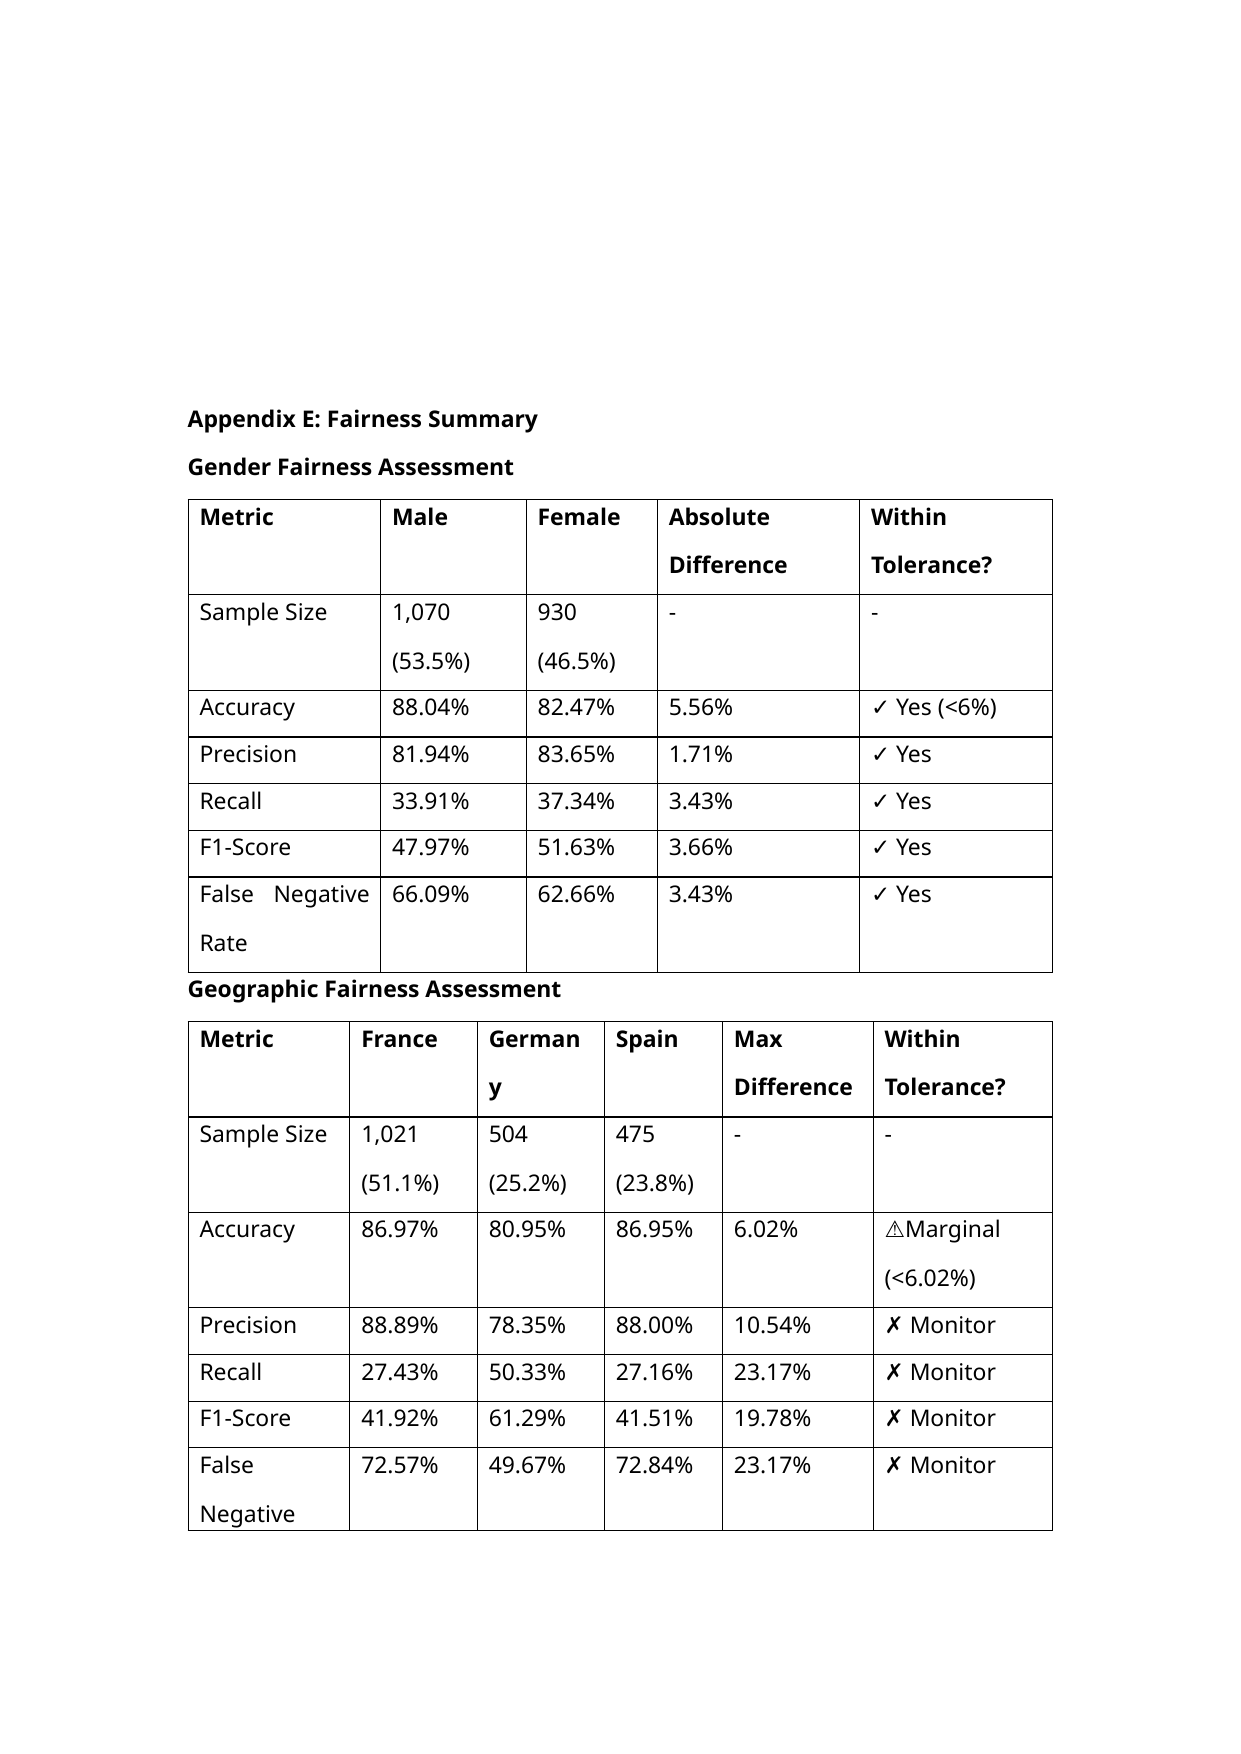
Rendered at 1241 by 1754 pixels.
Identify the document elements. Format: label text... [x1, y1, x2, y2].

table_cell 83.65% [527, 738, 657, 783]
table_cell - [658, 595, 859, 690]
table_cell 1.71% [658, 738, 859, 783]
table_cell 475 (23.8%) [605, 1118, 722, 1212]
table_cell F1-Score [189, 1402, 349, 1447]
table_header Spain [605, 1022, 722, 1116]
table_cell 33.91% [381, 784, 526, 830]
table_cell 49.67% [478, 1448, 604, 1529]
table_cell ✓ Yes [860, 878, 1052, 972]
table_cell 51.63% [527, 831, 657, 876]
table_cell 930 (46.5%) [527, 595, 657, 690]
table_cell ✓ Yes [860, 784, 1052, 830]
table_cell 50.33% [478, 1355, 604, 1401]
table_cell Precision [189, 1308, 349, 1354]
table_cell Recall [189, 784, 380, 830]
table_cell Recall [189, 1355, 349, 1401]
table_cell 6.02% [723, 1213, 873, 1307]
table_cell Sample Size [189, 1118, 349, 1212]
table_cell ✗ Monitor [874, 1402, 1052, 1447]
table_header Within Tolerance? [874, 1022, 1052, 1116]
table_cell Sample Size [189, 595, 380, 690]
table_cell 88.00% [605, 1308, 722, 1354]
table_cell ✗ Monitor [874, 1448, 1052, 1529]
table_cell 19.78% [723, 1402, 873, 1447]
table_header Metric [189, 500, 380, 594]
table_cell ✓ Yes (<6%) [860, 691, 1052, 736]
table_cell 37.34% [527, 784, 657, 830]
table_cell - [874, 1118, 1052, 1212]
table_cell Accuracy [189, 691, 380, 736]
table_cell ⚠Marginal (<6.02%) [874, 1213, 1052, 1307]
table_cell 41.92% [350, 1402, 477, 1447]
table_cell 62.66% [527, 878, 657, 972]
table_cell ✗ Monitor [874, 1308, 1052, 1354]
table_cell 23.17% [723, 1448, 873, 1529]
table_header Female [527, 500, 657, 594]
text Appendix E: Fairness Summary [187, 403, 1053, 435]
table_cell ✓ Yes [860, 831, 1052, 876]
text Gender Fairness Assessment [187, 451, 1053, 483]
table_cell False Negative Rate [189, 1448, 349, 1529]
table_header Max Difference [723, 1022, 873, 1116]
table_cell 78.35% [478, 1308, 604, 1354]
table_header France [350, 1022, 477, 1116]
table_cell F1-Score [189, 831, 380, 876]
table_cell 86.97% [350, 1213, 477, 1307]
table_header Metric [189, 1022, 349, 1116]
table_cell 82.47% [527, 691, 657, 736]
table_cell - [860, 595, 1052, 690]
table_cell 10.54% [723, 1308, 873, 1354]
table_cell 27.43% [350, 1355, 477, 1401]
table_cell 88.04% [381, 691, 526, 736]
table_cell ✓ Yes [860, 738, 1052, 783]
table_cell 86.95% [605, 1213, 722, 1307]
table_cell 1,070 (53.5%) [381, 595, 526, 690]
text Geographic Fairness Assessment [187, 973, 1053, 1005]
table_cell 1,021 (51.1%) [350, 1118, 477, 1212]
table_cell - [723, 1118, 873, 1212]
table_cell 72.57% [350, 1448, 477, 1529]
table_cell 88.89% [350, 1308, 477, 1354]
table_cell 23.17% [723, 1355, 873, 1401]
table_cell 27.16% [605, 1355, 722, 1401]
table_header Germany [478, 1022, 604, 1116]
table_cell 504 (25.2%) [478, 1118, 604, 1212]
table_cell 47.97% [381, 831, 526, 876]
table_cell 80.95% [478, 1213, 604, 1307]
table_header Absolute Difference [658, 500, 859, 594]
table_cell 41.51% [605, 1402, 722, 1447]
table_cell 61.29% [478, 1402, 604, 1447]
table_cell 5.56% [658, 691, 859, 736]
table_cell 72.84% [605, 1448, 722, 1529]
table_cell 66.09% [381, 878, 526, 972]
table_cell False Negative Rate [189, 878, 380, 972]
table_header Within Tolerance? [860, 500, 1052, 594]
table_cell Accuracy [189, 1213, 349, 1307]
table_cell 3.43% [658, 784, 859, 830]
table_cell 3.66% [658, 831, 859, 876]
table_cell 81.94% [381, 738, 526, 783]
table_cell Precision [189, 738, 380, 783]
table_header Male [381, 500, 526, 594]
table_cell 3.43% [658, 878, 859, 972]
table_cell ✗ Monitor [874, 1355, 1052, 1401]
